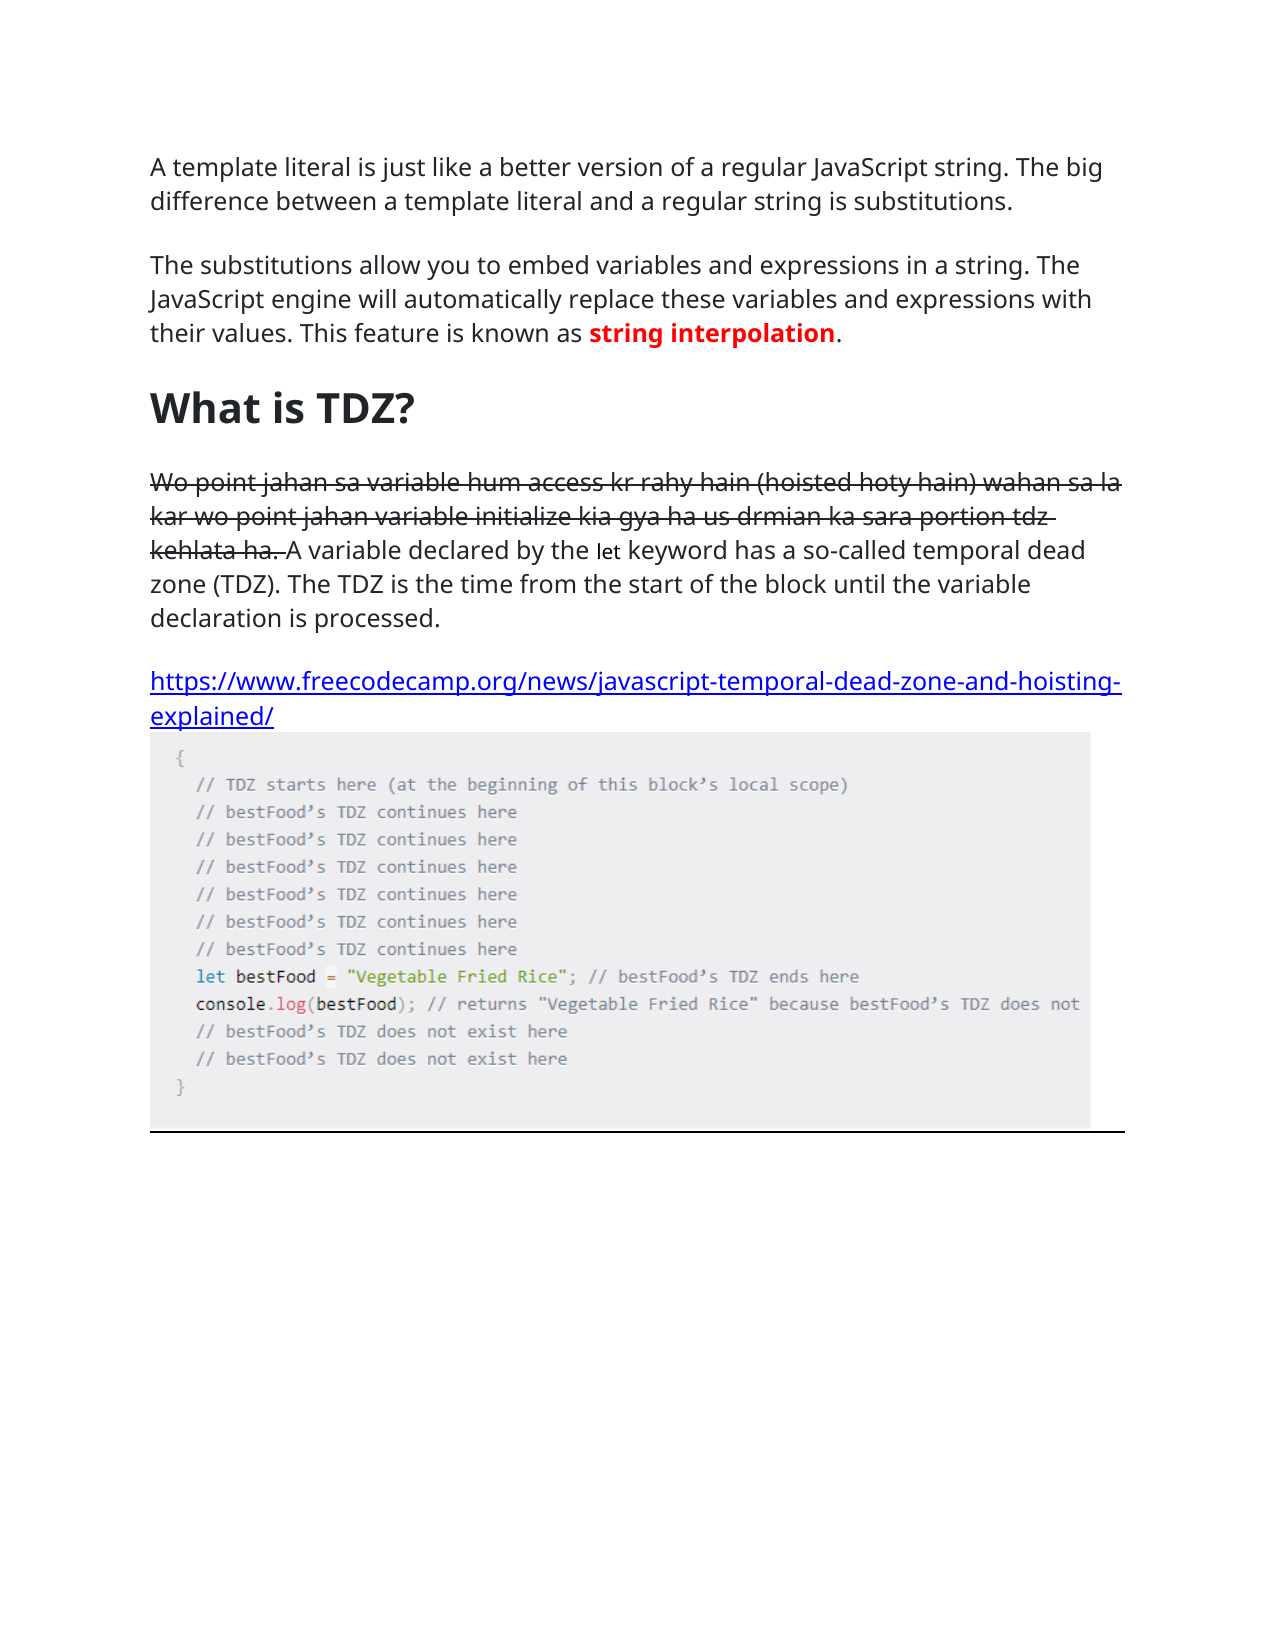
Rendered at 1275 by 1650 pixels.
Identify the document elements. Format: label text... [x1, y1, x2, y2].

text Wo point jahan sa variable hum access kr rahy hain (hoisted hoty hain) wahan sa la kar wo point jahan variable initialize kia gya ha us drmian ka sara portion tdz kehlata ha. A variable declared by the let keyword has a so-called temporal dead zone (TDZ). The TDZ is the time from the start of the block until the variable declaration is processed. [150, 464, 1125, 635]
text A template literal is just like a better version of a regular JavaScript string. The big difference between a template literal and a regular string is substitutions. [150, 150, 1125, 218]
text The substitutions allow you to embed variables and expressions in a string. The JavaScript engine will automatically replace these variables and expressions with their values. This feature is known as string interpolation. [150, 247, 1125, 349]
text What is TDZ? [150, 379, 1125, 435]
picture [150, 732, 1125, 1129]
text https://www.freecodecamp.org/news/javascript-temporal-dead-zone-and-hoisting-explained/ [150, 664, 1125, 732]
